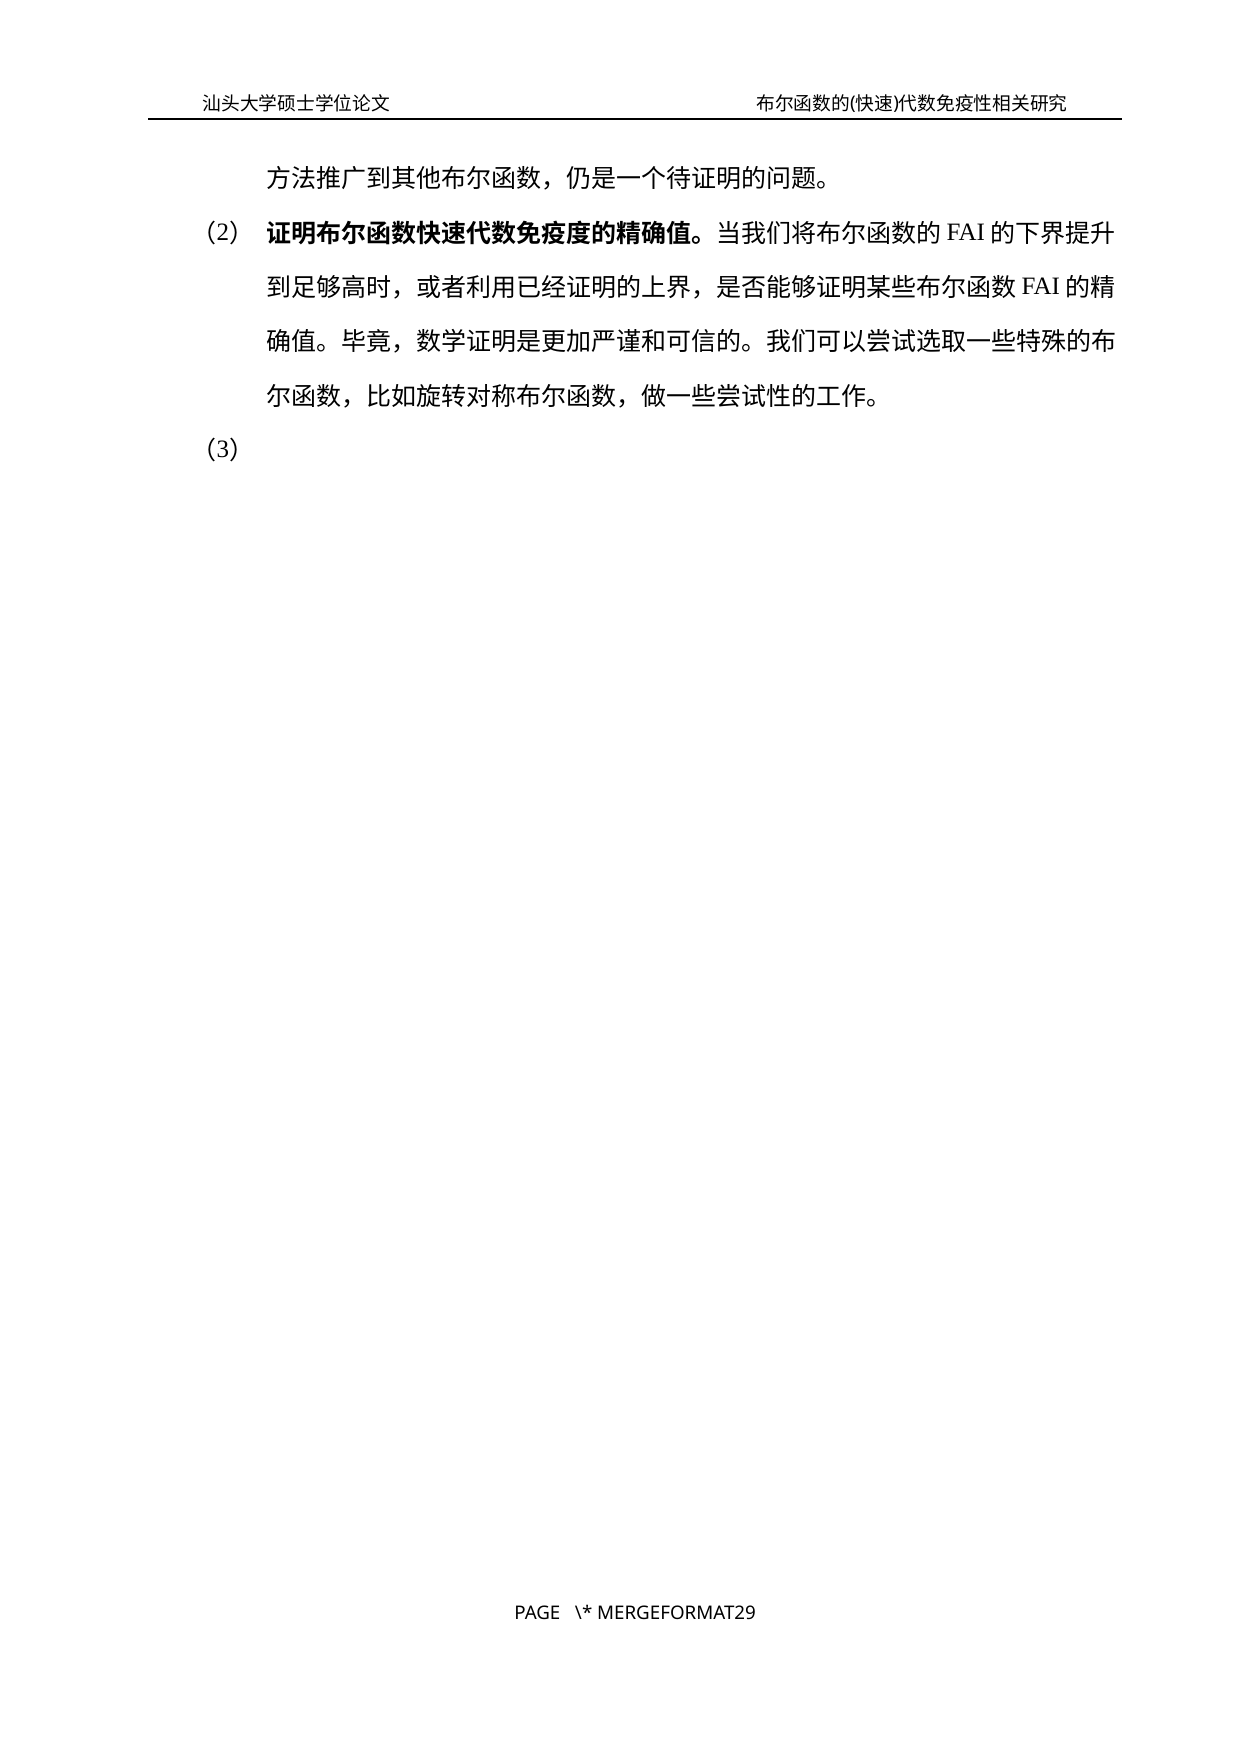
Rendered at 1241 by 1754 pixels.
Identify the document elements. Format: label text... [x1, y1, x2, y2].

list 证明布尔函数快速代数免疫度的精确值。当我们将布尔函数的FAI的下界提升到足够高时，或者利用已经证明的上界，是否能够证明某些布尔函数FAI的精确值。毕竟，数学证明是更加严谨和可信的。我们可以尝试选取一些特殊的布尔函数，比如旋转对称布尔函数，做一些尝试性的工作。 [191, 213, 1122, 412]
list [191, 159, 1122, 195]
